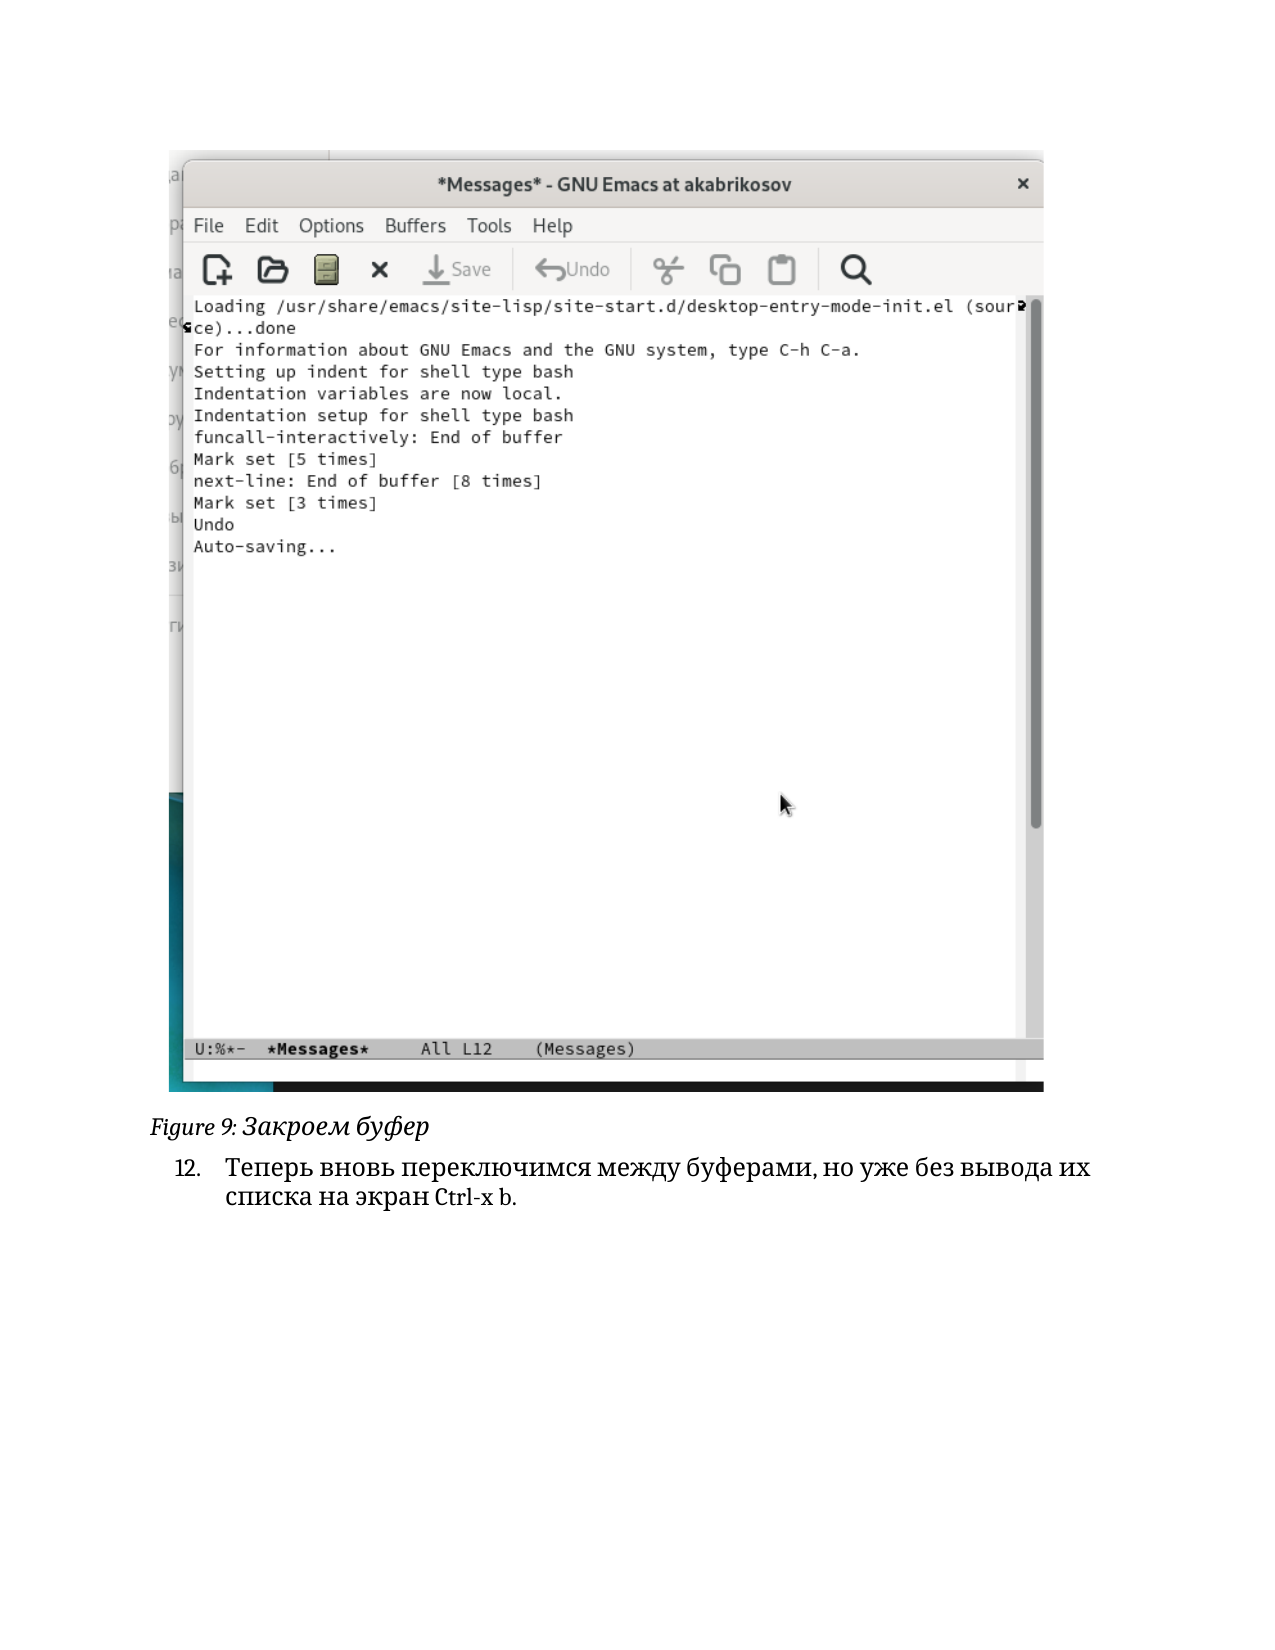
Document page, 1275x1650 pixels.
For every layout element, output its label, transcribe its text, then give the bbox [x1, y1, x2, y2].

list Теперь вновь переключимся между буферами, но уже без вывода их списка на экран Ctrl-x b. [175, 1154, 1125, 1211]
text Figure 9: Закроем буфер [150, 1112, 1125, 1141]
picture [168, 150, 1044, 1092]
